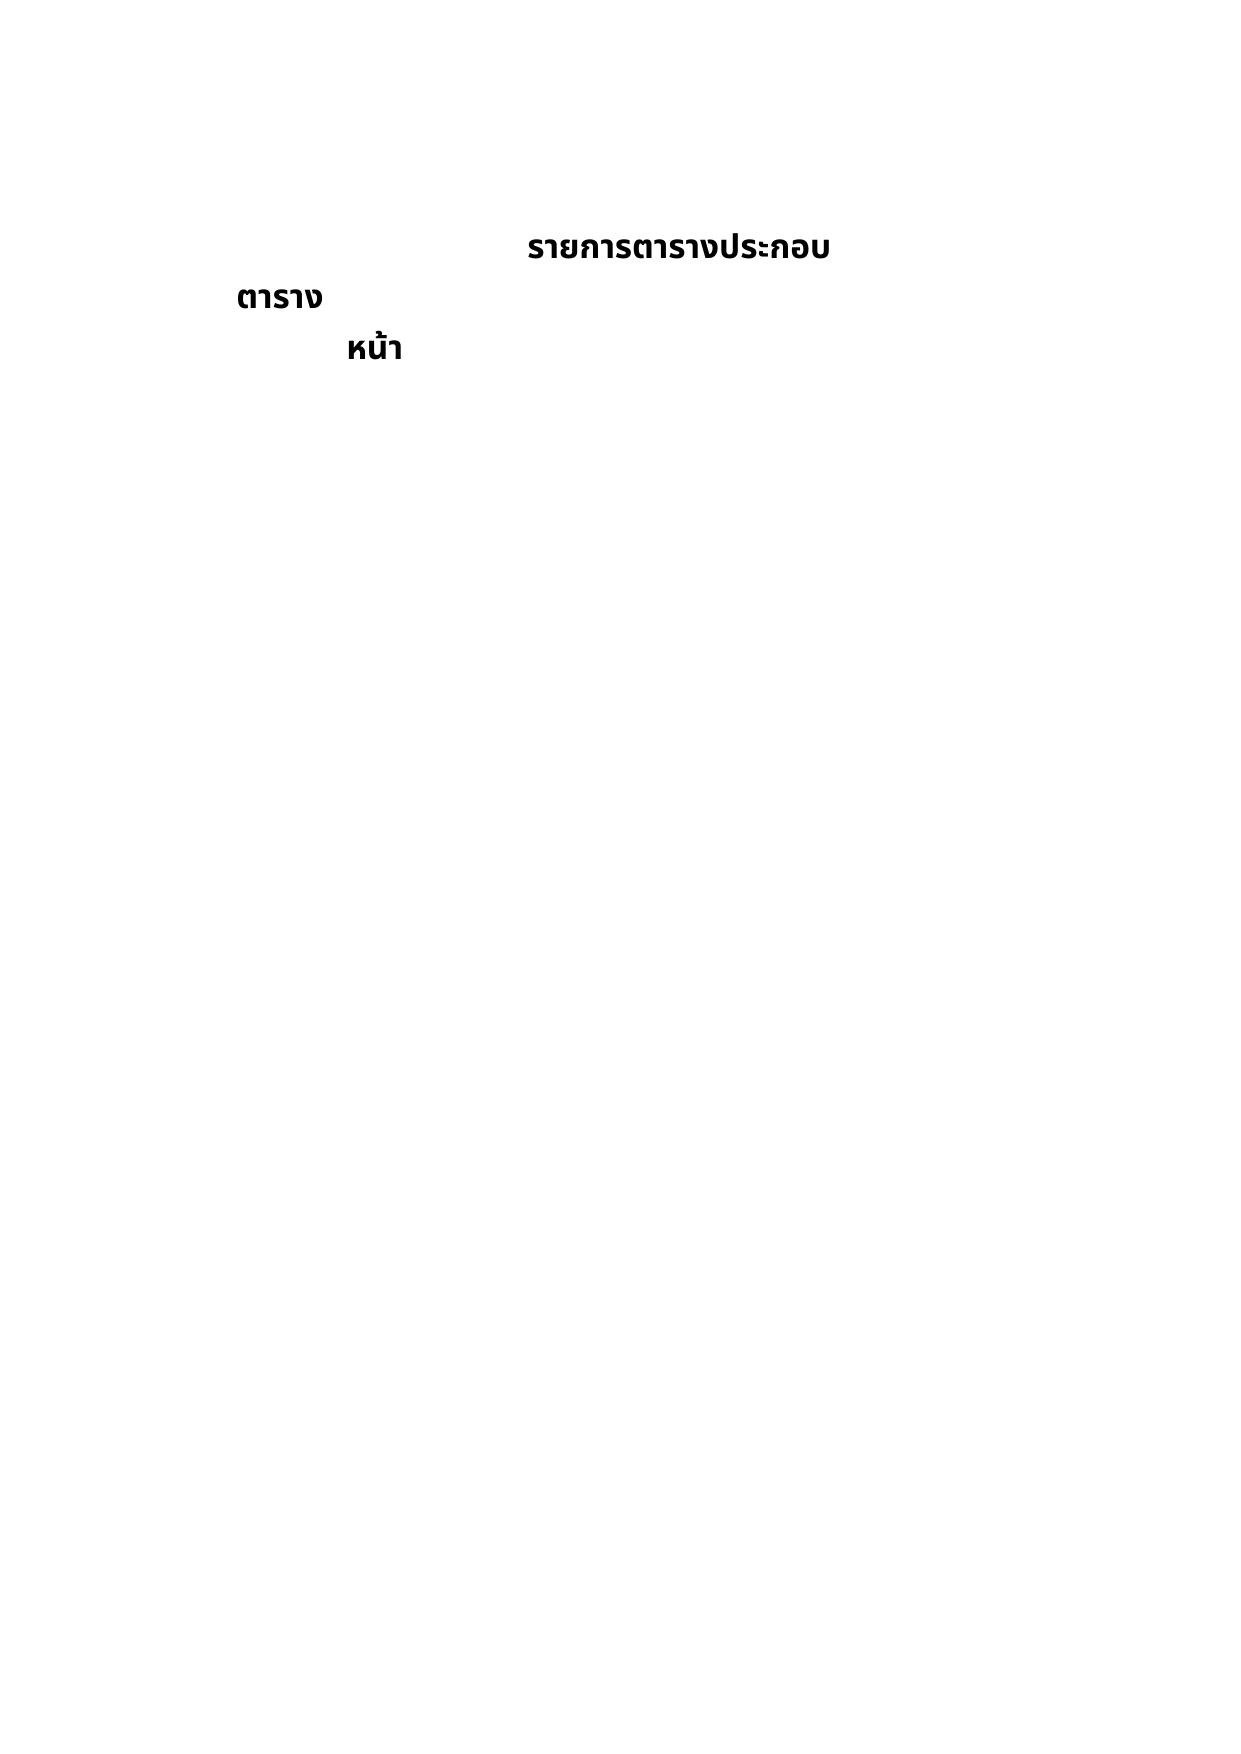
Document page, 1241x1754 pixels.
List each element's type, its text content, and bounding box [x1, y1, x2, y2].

text รายการตารางประกอบ [236, 223, 1122, 273]
text ตาราง หน้า [236, 273, 1122, 374]
